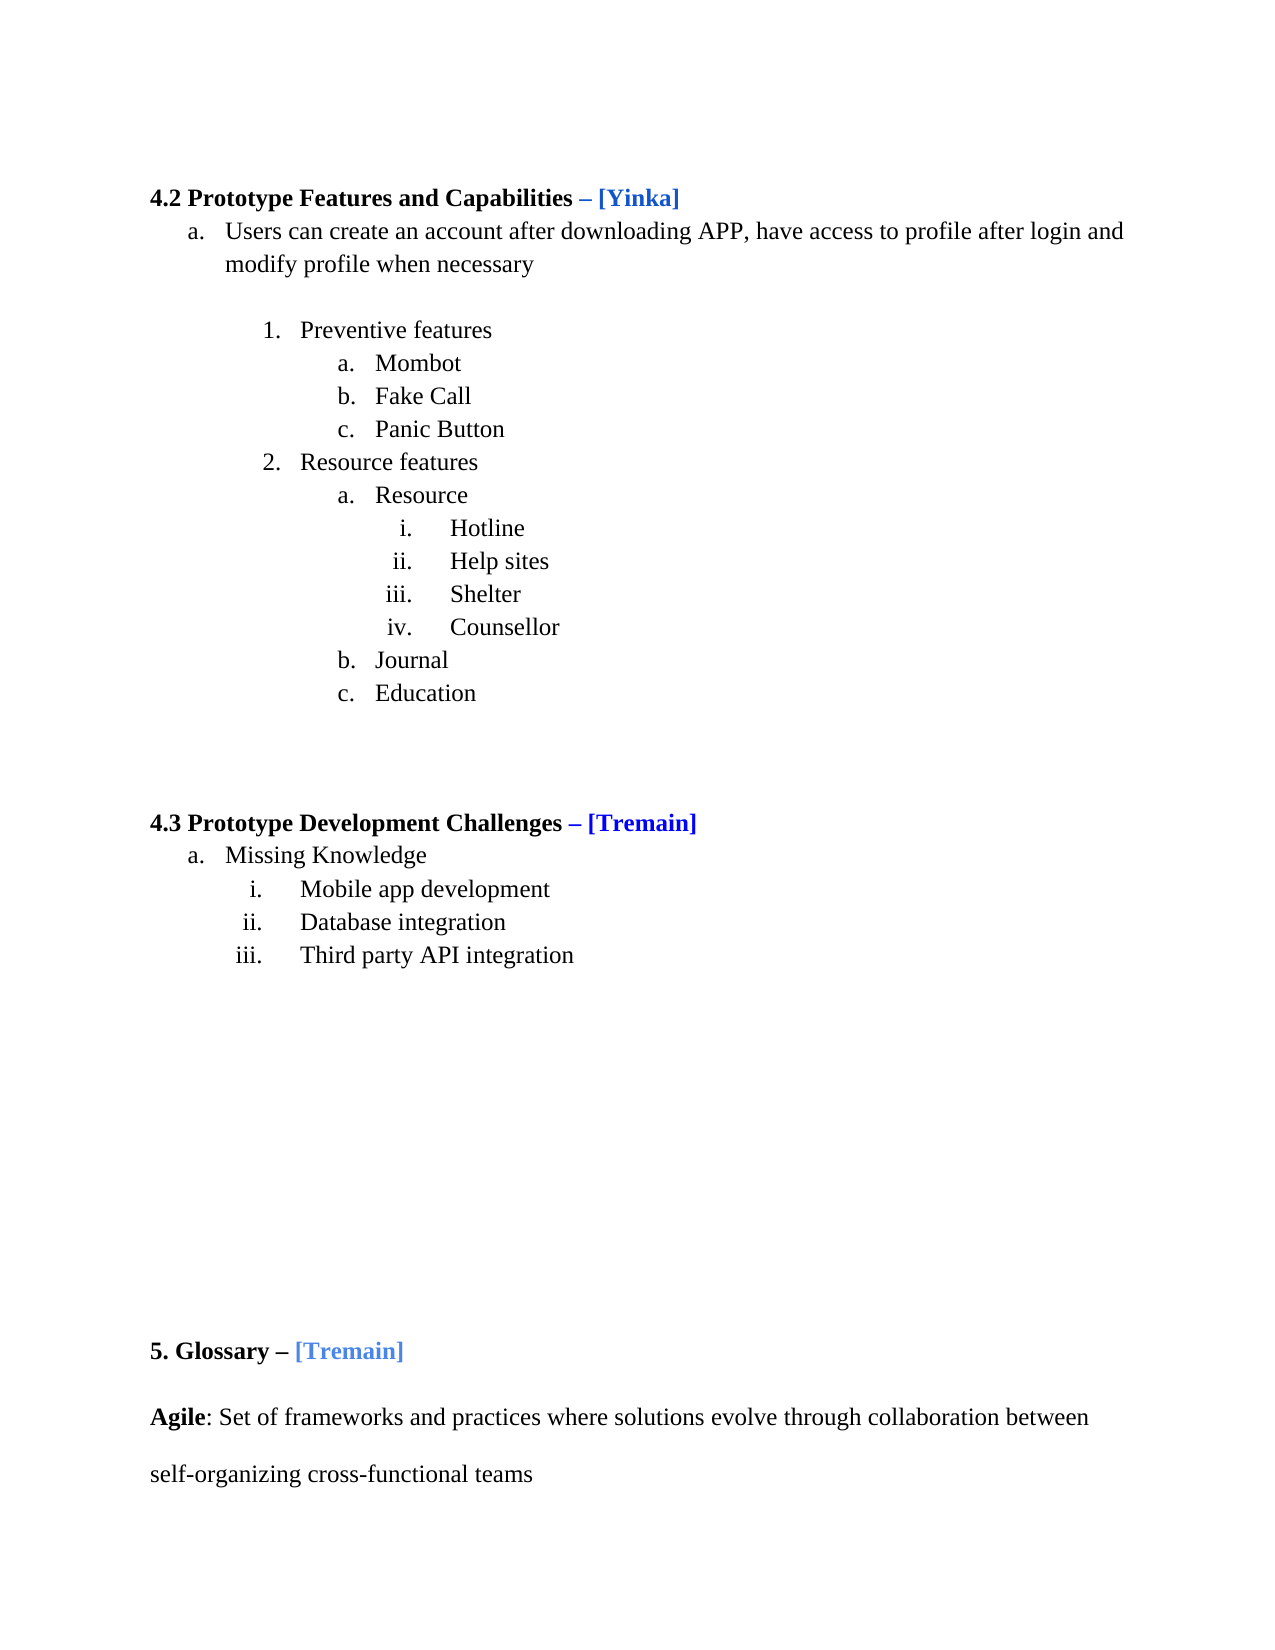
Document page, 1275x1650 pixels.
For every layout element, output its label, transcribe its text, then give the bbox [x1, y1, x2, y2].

text 4.3 Prototype Development Challenges – [Tremain] [150, 808, 1125, 836]
list Counsellor [412, 612, 1125, 641]
list Mobile app development [262, 874, 1125, 902]
text 4.2 Prototype Features and Capabilities – [Yinka] [150, 183, 1125, 212]
list Shelter [412, 579, 1125, 608]
list Preventive features [262, 315, 1125, 344]
list Fake Call [337, 381, 1125, 410]
list Database integration [262, 907, 1125, 935]
list Third party API integration [262, 940, 1125, 968]
text Agile: Set of frameworks and practices where solutions evolve through collaboration between self-organizing cross-functional teams [150, 1402, 1125, 1488]
text 5. Glossary – [Tremain] [150, 1336, 1125, 1365]
list Resource features [262, 447, 1125, 476]
list Education [337, 678, 1125, 707]
list Mombot [337, 348, 1125, 377]
list Resource [337, 480, 1125, 509]
list Help sites [412, 546, 1125, 575]
list Hotline [412, 513, 1125, 542]
list Journal [337, 645, 1125, 674]
list Missing Knowledge [187, 841, 1125, 869]
list Panic Button [337, 414, 1125, 443]
list Users can create an account after downloading APP, have access to profile after login and modify profile when necessary [187, 216, 1125, 278]
